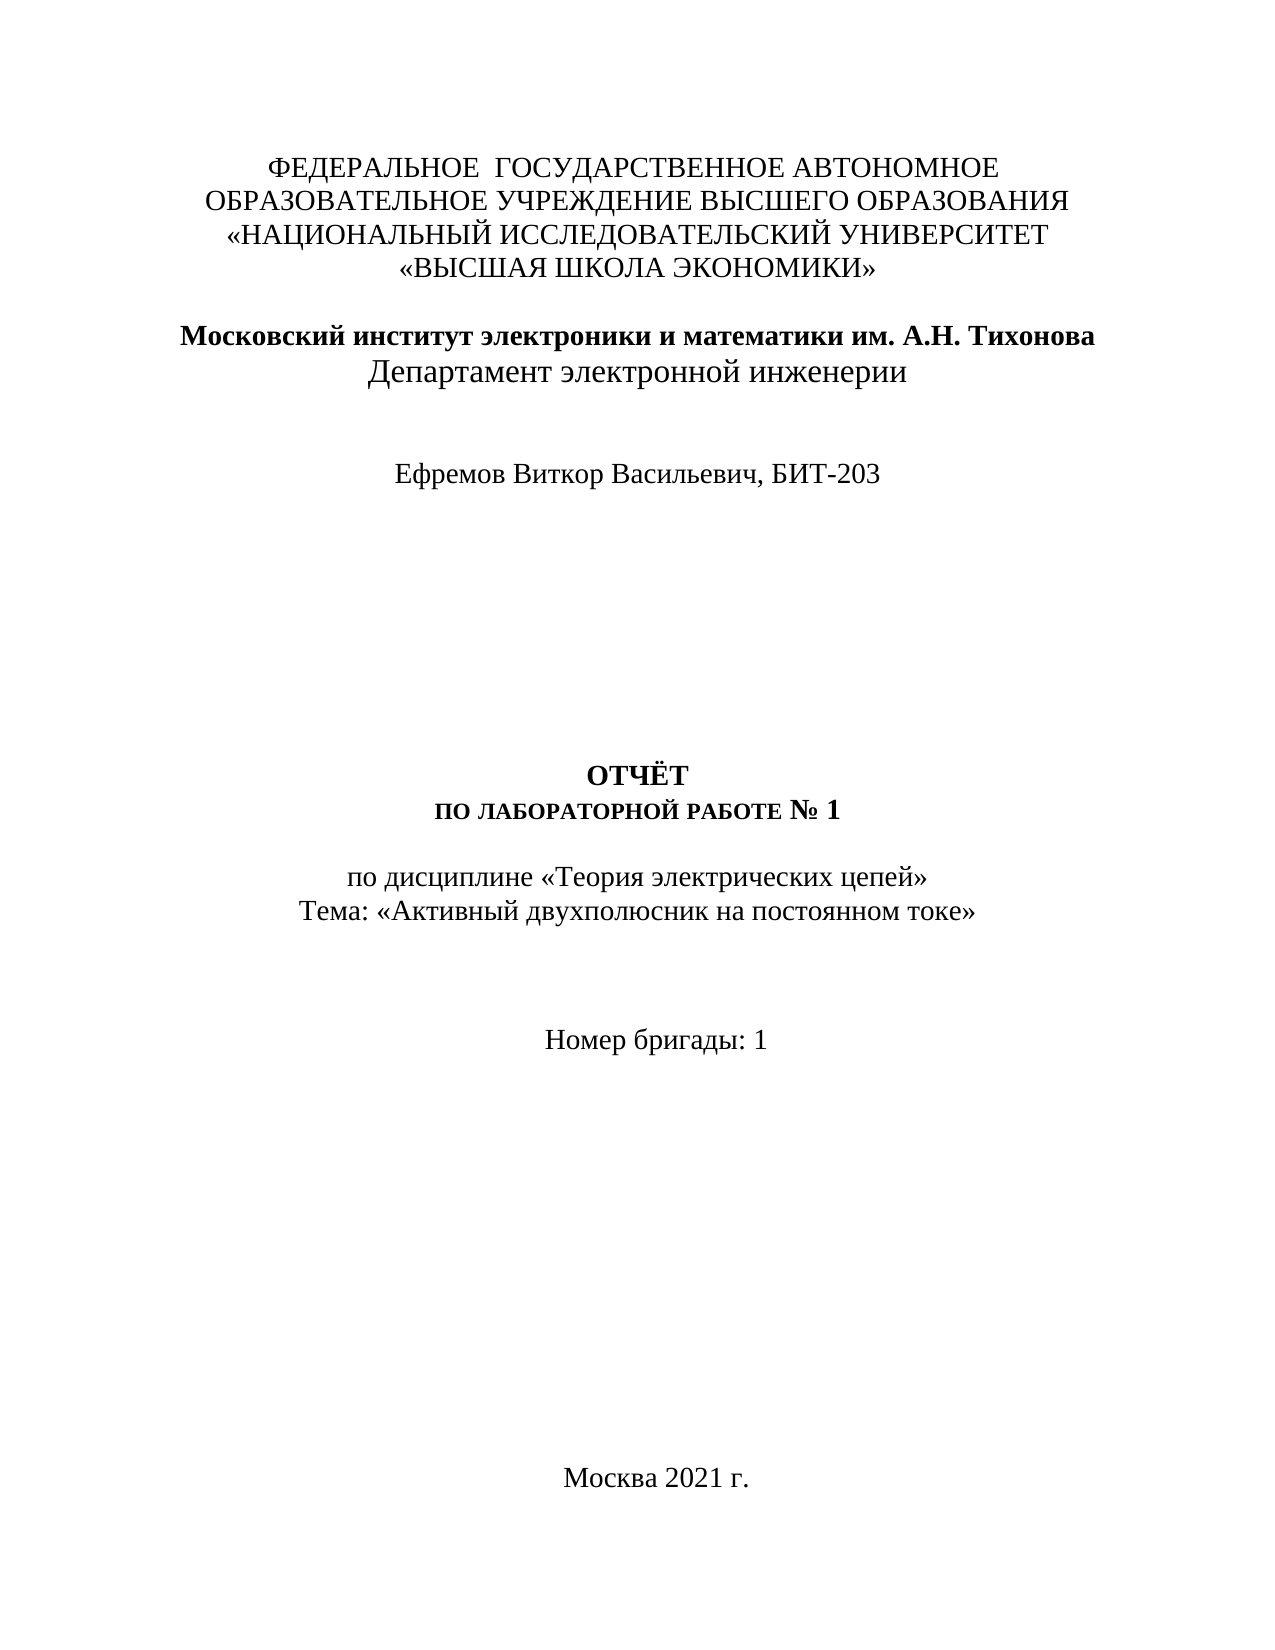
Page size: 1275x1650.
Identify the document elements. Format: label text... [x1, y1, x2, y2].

text по лабораторной работе № 1 [150, 792, 1125, 826]
text по дисциплине «Теория электрических цепей» [150, 859, 1125, 893]
text ОТЧЁТ [150, 758, 1125, 792]
table_header Номер бригады: 1 Москва 2021 г. [150, 1022, 1162, 1494]
text Департамент электронной инженерии [150, 351, 1125, 389]
text Ефремов Виткор Васильевич, БИТ-203 [150, 457, 1125, 490]
text Тема: «Активный двухполюсник на постоянном токе» [150, 893, 1125, 926]
text Московский институт электроники и математики им. А.Н. Тихонова [150, 318, 1125, 351]
text «НАЦИОНАЛЬНЫЙ ИССЛЕДОВАТЕЛЬСКИЙ УНИВЕРСИТЕТ [150, 217, 1125, 251]
text ФЕДЕРАЛЬНОЕ ГОСУДАРСТВЕННОЕ АВТОНОМНОЕ ОБРАЗОВАТЕЛЬНОЕ УЧРЕЖДЕНИЕ ВЫСШЕГО ОБРАЗОВАНИЯ [150, 150, 1125, 217]
text «ВЫСШАЯ ШКОЛА ЭКОНОМИКИ» [150, 251, 1125, 284]
